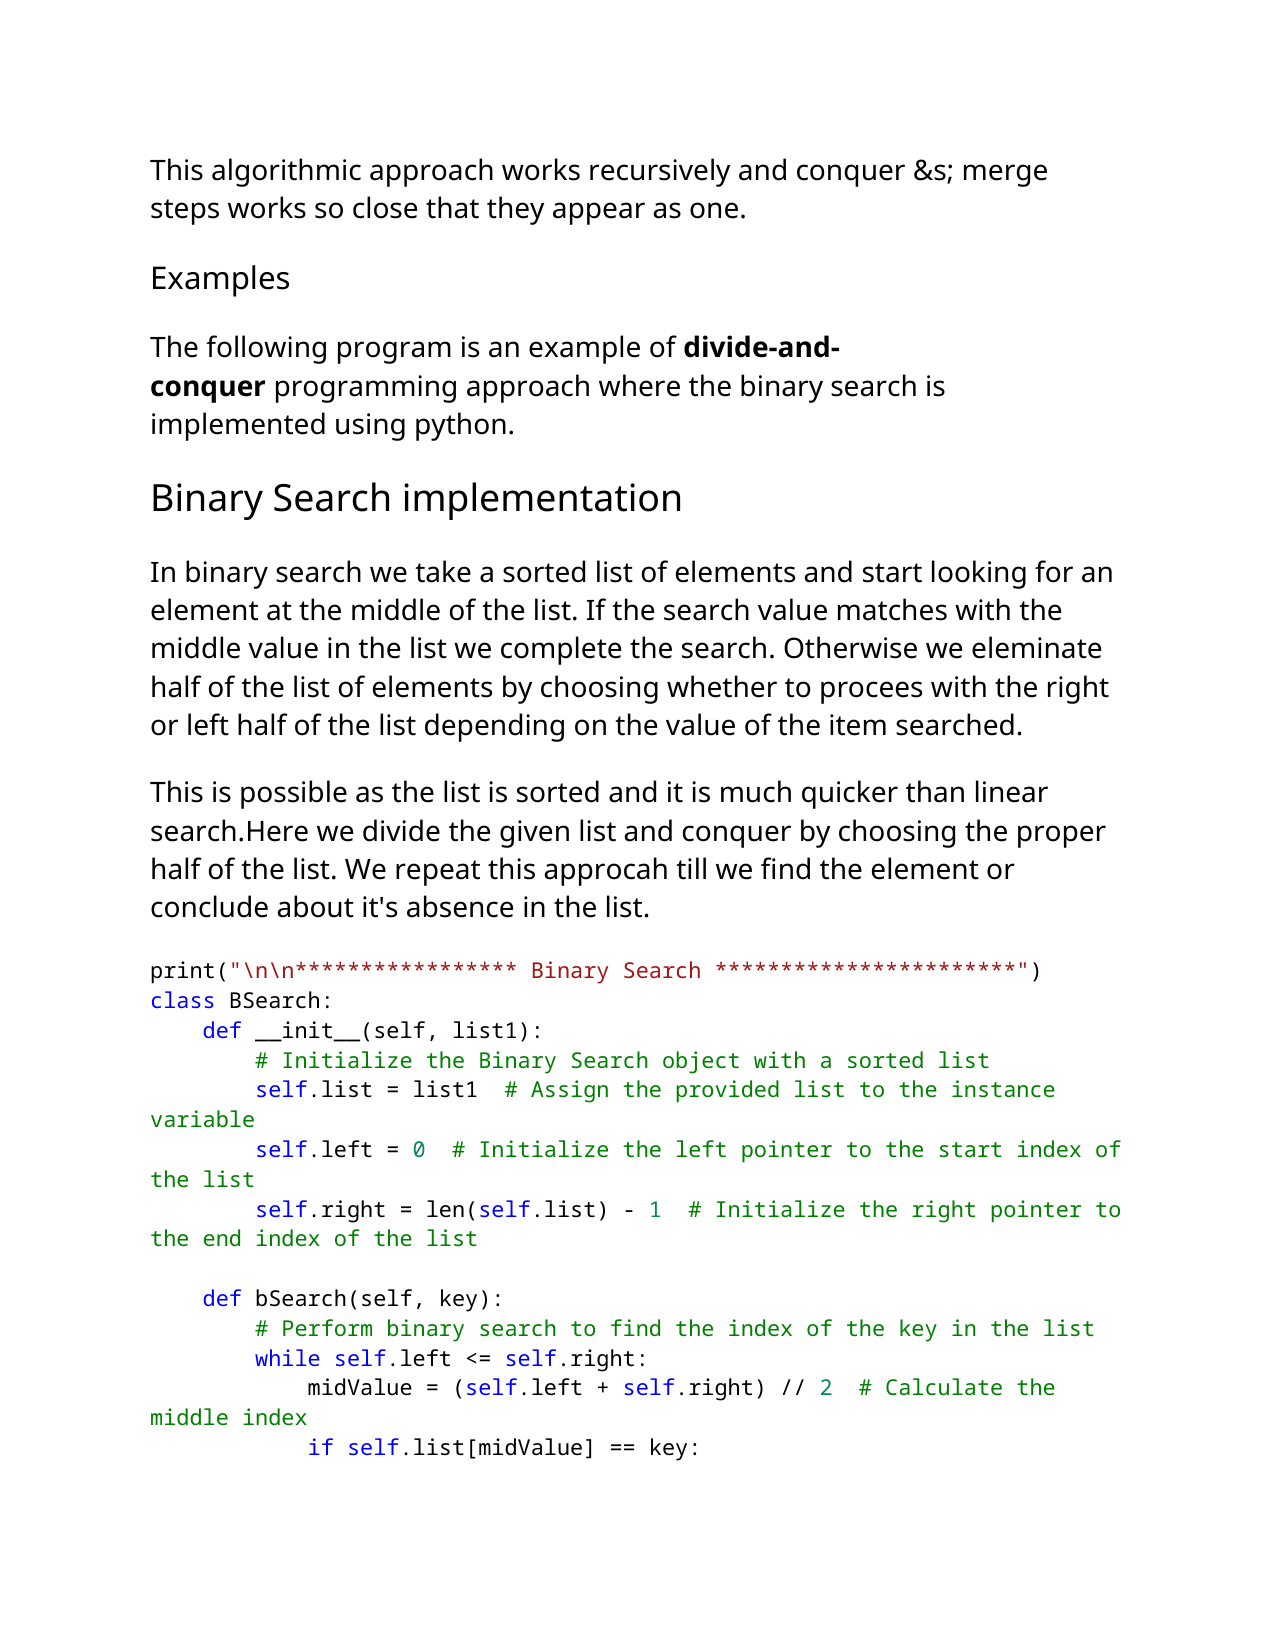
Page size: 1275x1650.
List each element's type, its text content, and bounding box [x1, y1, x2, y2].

text print("\n\n***************** Binary Search ***********************") [150, 955, 1125, 985]
text midValue = (self.left + self.right) // 2 # Calculate the middle index [150, 1372, 1125, 1432]
text self.right = len(self.list) - 1 # Initialize the right pointer to the end index of the list [150, 1194, 1125, 1253]
text def __init__(self, list1): [150, 1015, 1125, 1045]
text self.left = 0 # Initialize the left pointer to the start index of the list [150, 1134, 1125, 1194]
text This is possible as the list is sorted and it is much quicker than linear search.Here we divide the given list and conquer by choosing the proper half of the list. We repeat this approcah till we find the element or conclude about it's absence in the list. [150, 773, 1125, 926]
text if self.list[midValue] == key: [150, 1432, 1125, 1462]
text while self.left <= self.right: [150, 1343, 1125, 1372]
subtitle Binary Search implementation [150, 472, 1125, 523]
text # Perform binary search to find the index of the key in the list [150, 1313, 1125, 1343]
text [150, 150, 1125, 227]
text The following program is an example of divide-and-conquer programming approach where the binary search is implemented using python. [150, 328, 1125, 443]
text # Initialize the Binary Search object with a sorted list [150, 1045, 1125, 1074]
text In binary search we take a sorted list of elements and start looking for an element at the middle of the list. If the search value matches with the middle value in the list we complete the search. Otherwise we eleminate half of the list of elements by choosing whether to procees with the right or left half of the list depending on the value of the item searched. [150, 552, 1125, 744]
subtitle Examples [150, 256, 1125, 298]
text def bSearch(self, key): [150, 1283, 1125, 1313]
text self.list = list1 # Assign the provided list to the instance variable [150, 1074, 1125, 1134]
text class BSearch: [150, 985, 1125, 1015]
